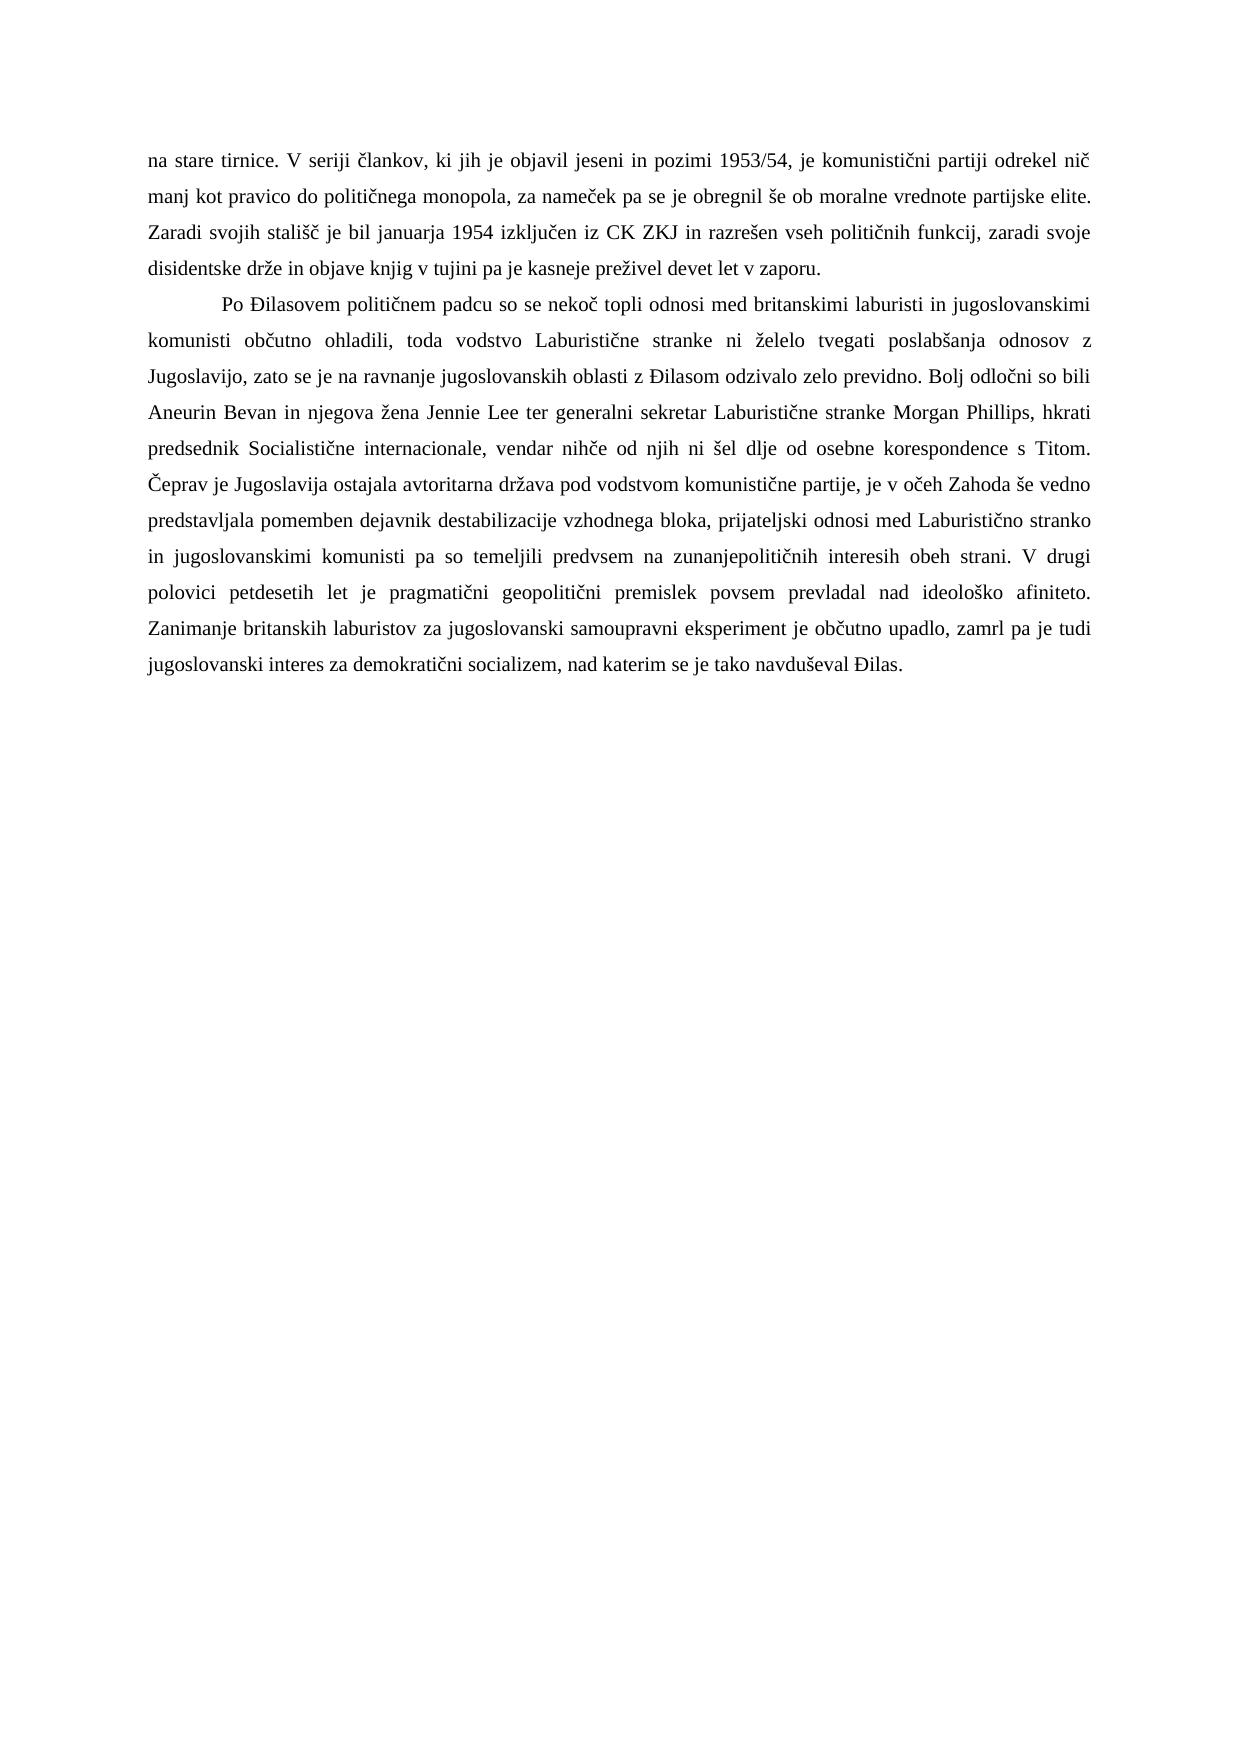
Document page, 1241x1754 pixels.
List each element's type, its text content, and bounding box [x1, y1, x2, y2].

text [148, 148, 1093, 280]
text Po Đilasovem političnem padcu so se nekoč topli odnosi med britanskimi laburisti in jugoslovanskimi komunisti občutno ohladili, toda vodstvo Laburistične stranke ni želelo tvegati poslabšanja odnosov z Jugoslavijo, zato se je na ravnanje jugoslovanskih oblasti z Đilasom odzivalo zelo previdno. Bolj odločni so bili Aneurin Bevan in njegova žena Jennie Lee ter generalni sekretar Laburistične stranke Morgan Phillips, hkrati predsednik Socialistične internacionale, vendar nihče od njih ni šel dlje od osebne korespondence s Titom. Čeprav je Jugoslavija ostajala avtoritarna država pod vodstvom komunistične partije, je v očeh Zahoda še vedno predstavljala pomemben dejavnik destabilizacije vzhodnega bloka, prijateljski odnosi med Laburistično stranko in jugoslovanskimi komunisti pa so temeljili predvsem na zunanjepolitičnih interesih obeh strani. V drugi polovici petdesetih let je pragmatični geopolitični premislek povsem prevladal nad ideološko afiniteto. Zanimanje britanskih laburistov za jugoslovanski samoupravni eksperiment je občutno upadlo, zamrl pa je tudi jugoslovanski interes za demokratični socializem, nad katerim se je tako navduševal Đilas. [148, 292, 1093, 676]
